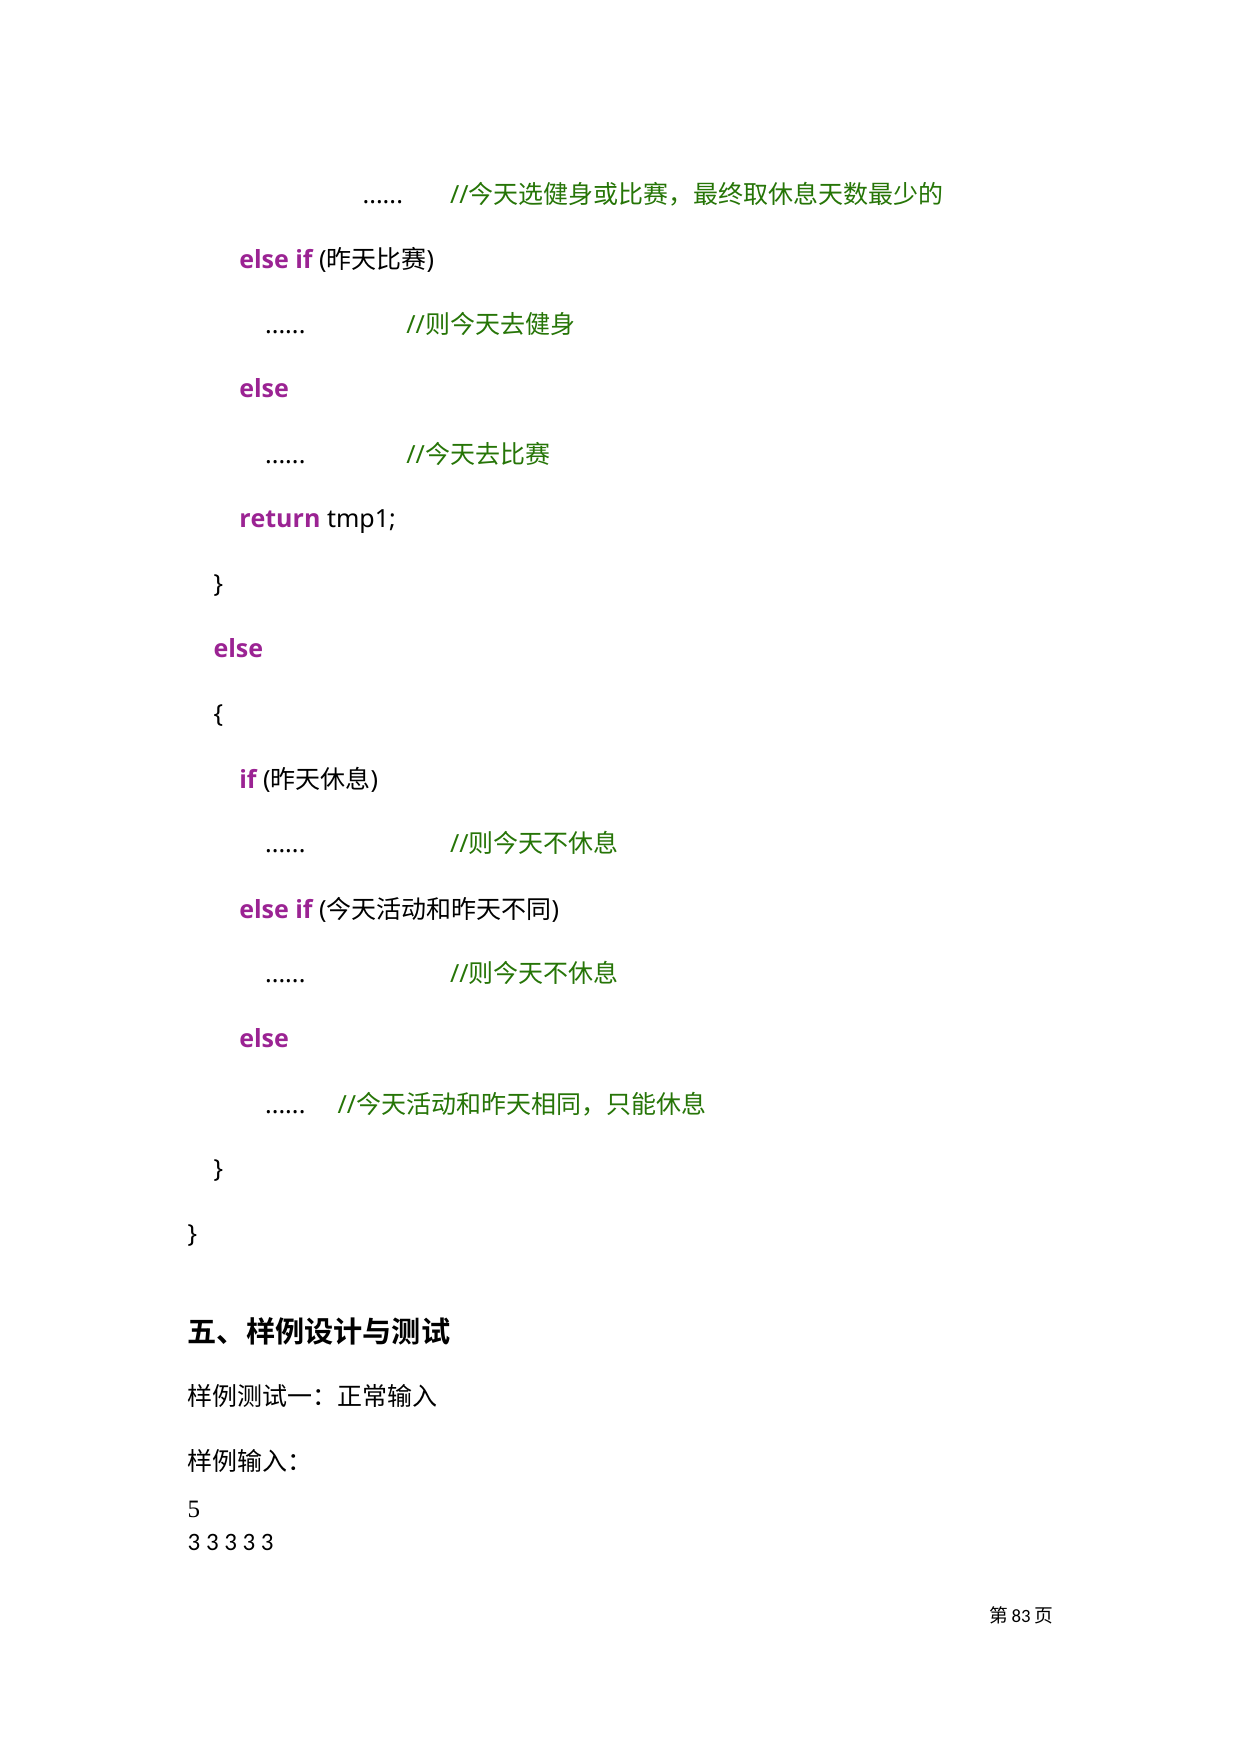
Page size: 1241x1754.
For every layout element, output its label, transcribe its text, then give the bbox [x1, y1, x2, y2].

text else [187, 1005, 1053, 1070]
text ...... //今天活动和昨天相同，只能休息 [187, 1070, 1053, 1135]
subtitle 5 [187, 1493, 1053, 1525]
subtitle 样例输入： [187, 1428, 1053, 1493]
text ...... //今天选健身或比赛，最终取休息天数最少的 [319, 160, 1053, 225]
text ...... //则今天去健身 [187, 290, 1053, 355]
text else [187, 615, 1053, 680]
text ...... //则今天不休息 [187, 810, 1053, 875]
text else if (昨天比赛) [187, 225, 1053, 290]
text } [187, 550, 1053, 615]
subtitle 样例测试一：正常输入 [187, 1363, 1053, 1428]
text } [187, 1135, 1053, 1200]
text } [187, 1200, 1053, 1265]
subtitle 五、样例设计与测试 [187, 1298, 1053, 1363]
text return tmp1; [187, 485, 1053, 550]
text 3 3 3 3 3 [187, 1525, 1053, 1558]
text { [187, 680, 1053, 745]
text ...... //今天去比赛 [187, 420, 1053, 485]
text else if (今天活动和昨天不同) [187, 875, 1053, 940]
text if (昨天休息) [187, 745, 1053, 810]
text ...... //则今天不休息 [187, 940, 1053, 1005]
text else [187, 355, 1053, 420]
